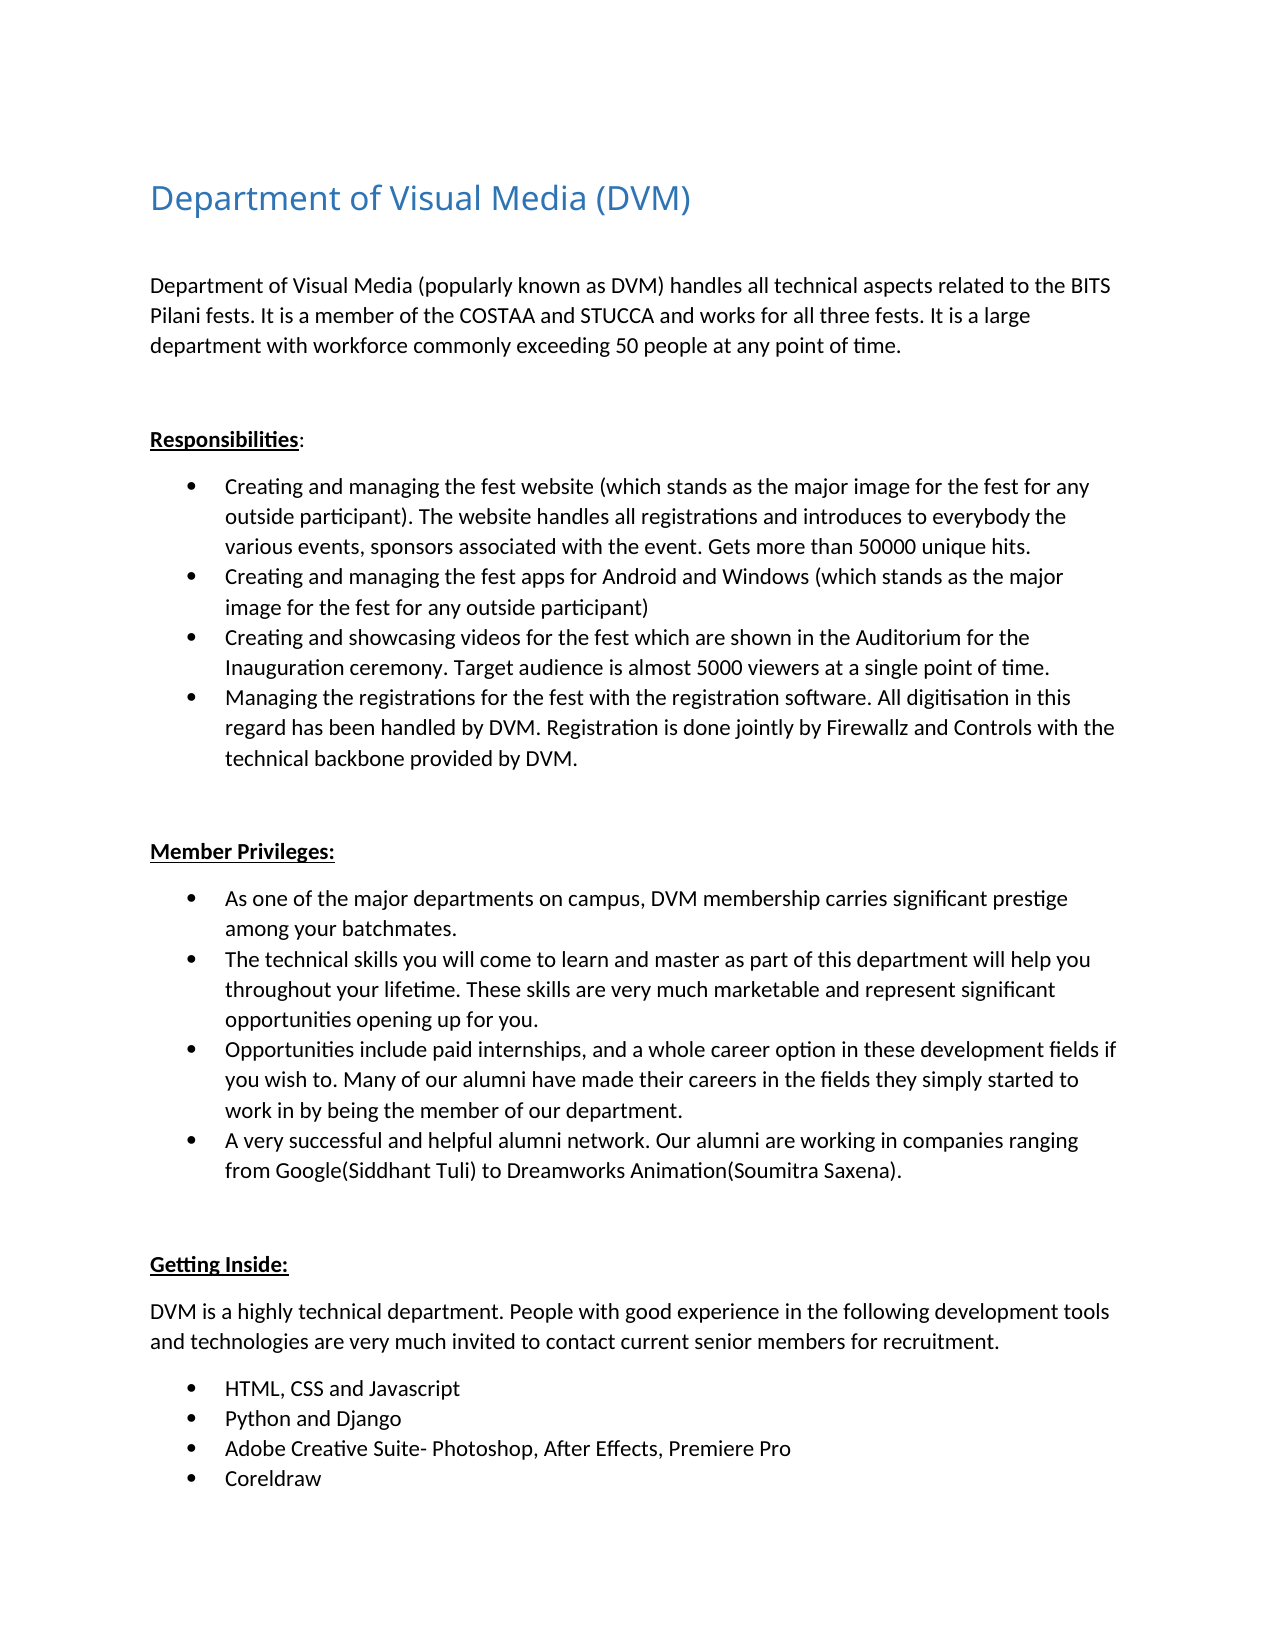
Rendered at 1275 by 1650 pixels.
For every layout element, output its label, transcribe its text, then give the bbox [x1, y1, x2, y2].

list Opportunities include paid internships, and a whole career option in these development fields if you wish to. Many of our alumni have made their careers in the fields they simply started to work in by being the member of our department. [187, 1035, 1125, 1124]
list As one of the major departments on campus, DVM membership carries significant prestige among your batchmates. [187, 884, 1125, 943]
text Department of Visual Media (popularly known as DVM) handles all technical aspects related to the BITS Pilani fests. It is a member of the COSTAA and STUCCA and works for all three fests. It is a large department with workforce commonly exceeding 50 people at any point of time. [150, 271, 1125, 359]
text Getting Inside: [150, 1250, 1125, 1278]
list The technical skills you will come to learn and master as part of this department will help you throughout your lifetime. These skills are very much marketable and represent significant opportunities opening up for you. [187, 945, 1125, 1033]
list A very successful and helpful alumni network. Our alumni are working in companies ranging from Google(Siddhant Tuli) to Dreamworks Animation(Soumitra Saxena). [187, 1126, 1125, 1184]
list Creating and showcasing videos for the fest which are shown in the Auditorium for the Inauguration ceremony. Target audience is almost 5000 viewers at a single point of time. [187, 623, 1125, 681]
list Creating and managing the fest website (which stands as the major image for the fest for any outside participant). The website handles all registrations and introduces to everybody the various events, sponsors associated with the event. Gets more than 50000 unique hits. [187, 472, 1125, 560]
list Managing the registrations for the fest with the registration software. All digitisation in this regard has been handled by DVM. Registration is done jointly by Firewallz and Controls with the technical backbone provided by DVM. [187, 683, 1125, 772]
subtitle Department of Visual Media (DVM) [150, 175, 1125, 220]
list Adobe Creative Suite- Photoshop, After Effects, Premiere Pro [187, 1434, 1125, 1462]
list Coreldraw [187, 1464, 1125, 1493]
list Python and Django [187, 1404, 1125, 1432]
text Responsibilities: [150, 425, 1125, 453]
text DVM is a highly technical department. People with good experience in the following development tools and technologies are very much invited to contact current senior members for recruitment. [150, 1297, 1125, 1355]
text Member Privileges: [150, 837, 1125, 866]
list HTML, CSS and Javascript [187, 1374, 1125, 1402]
list Creating and managing the fest apps for Android and Windows (which stands as the major image for the fest for any outside participant) [187, 562, 1125, 621]
